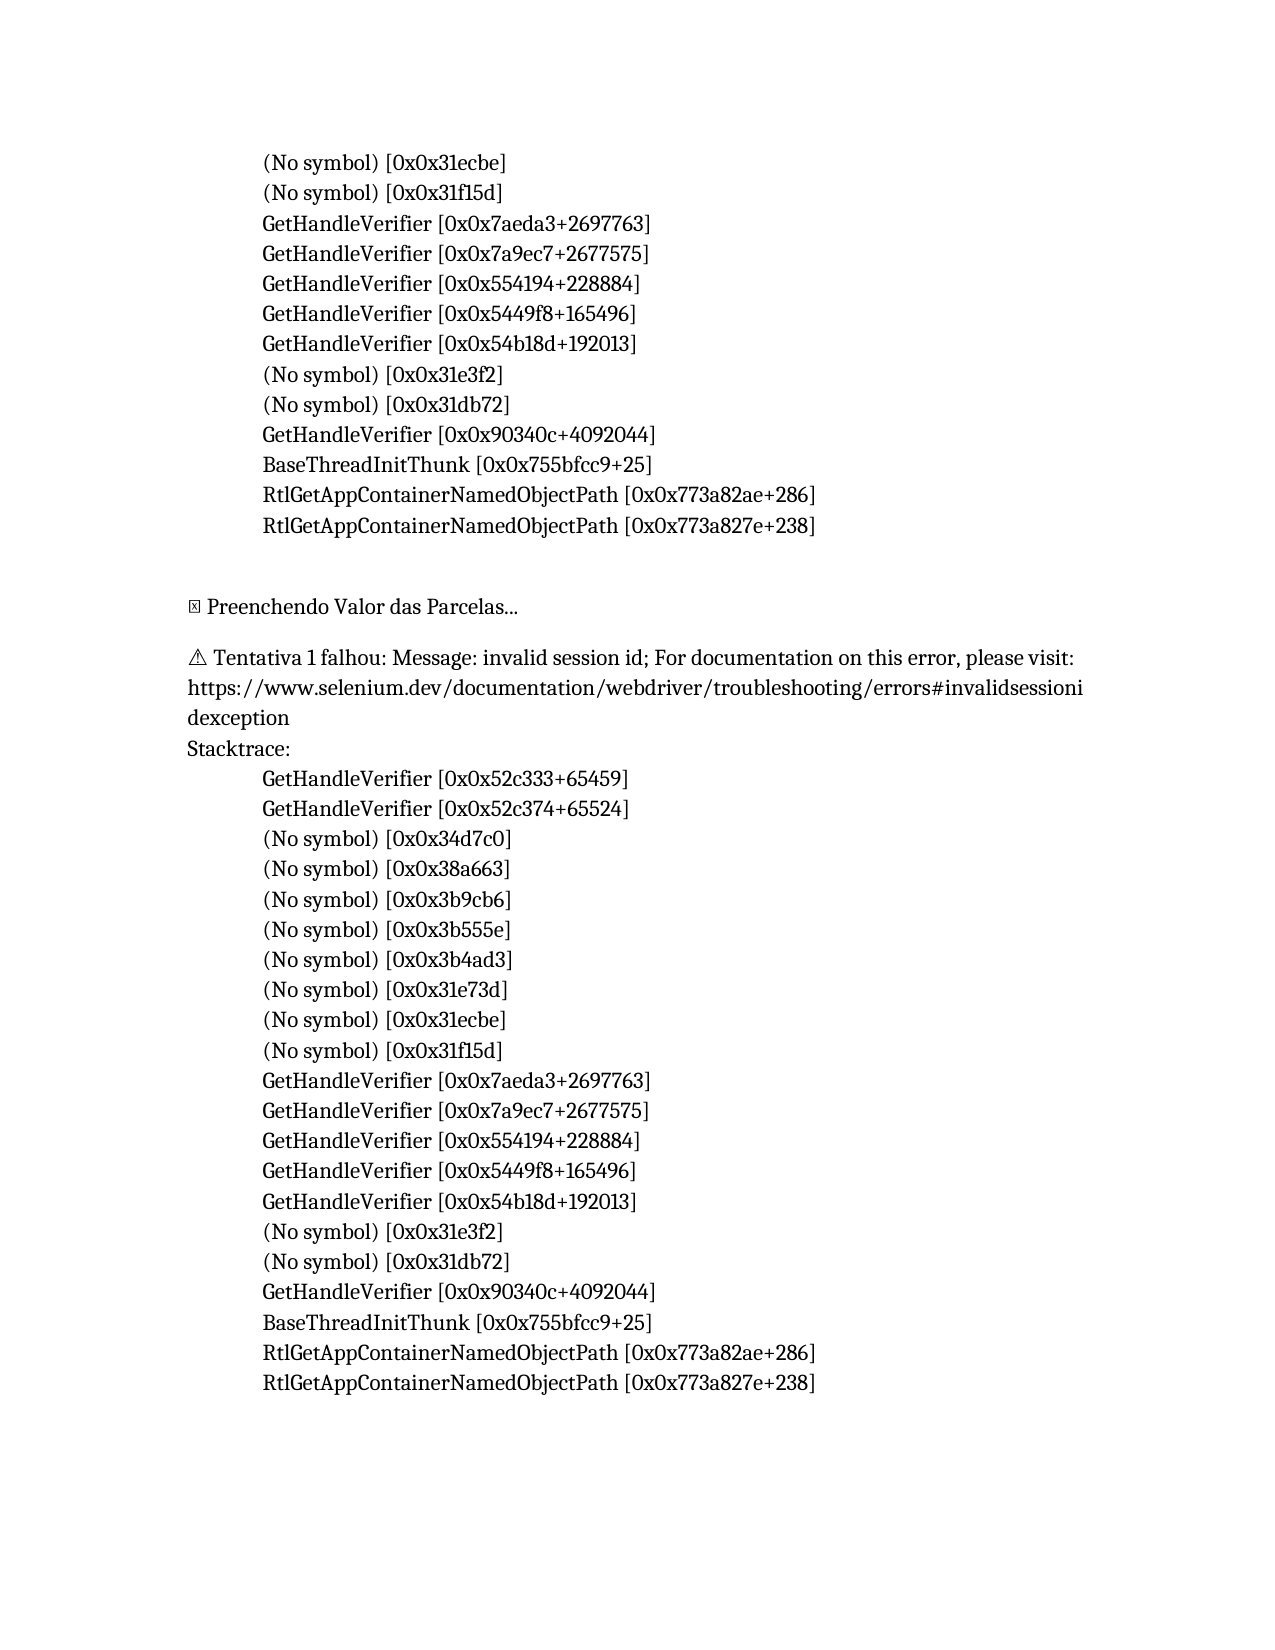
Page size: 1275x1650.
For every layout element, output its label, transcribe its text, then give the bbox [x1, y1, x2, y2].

text ⚠️ Tentativa 1 falhou: Message: invalid session id; For documentation on this error, please visit: https://www.selenium.dev/documentation/webdriver/troubleshooting/errors#invalidsessionidexception Stacktrace: GetHandleVerifier [0x0x52c333+65459] GetHandleVerifier [0x0x52c374+65524] (No symbol) [0x0x34d7c0] (No symbol) [0x0x38a663] (No symbol) [0x0x3b9cb6] (No symbol) [0x0x3b555e] (No symbol) [0x0x3b4ad3] (No symbol) [0x0x31e73d] (No symbol) [0x0x31ecbe] (No symbol) [0x0x31f15d] GetHandleVerifier [0x0x7aeda3+2697763] GetHandleVerifier [0x0x7a9ec7+2677575] GetHandleVerifier [0x0x554194+228884] GetHandleVerifier [0x0x5449f8+165496] GetHandleVerifier [0x0x54b18d+192013] (No symbol) [0x0x31e3f2] (No symbol) [0x0x31db72] GetHandleVerifier [0x0x90340c+4092044] BaseThreadInitThunk [0x0x755bfcc9+25] RtlGetAppContainerNamedObjectPath [0x0x773a82ae+286] RtlGetAppContainerNamedObjectPath [0x0x773a827e+238] [187, 645, 1087, 1426]
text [187, 150, 1087, 569]
text 🔄 Preenchendo Valor das Parcelas... [187, 594, 1087, 620]
